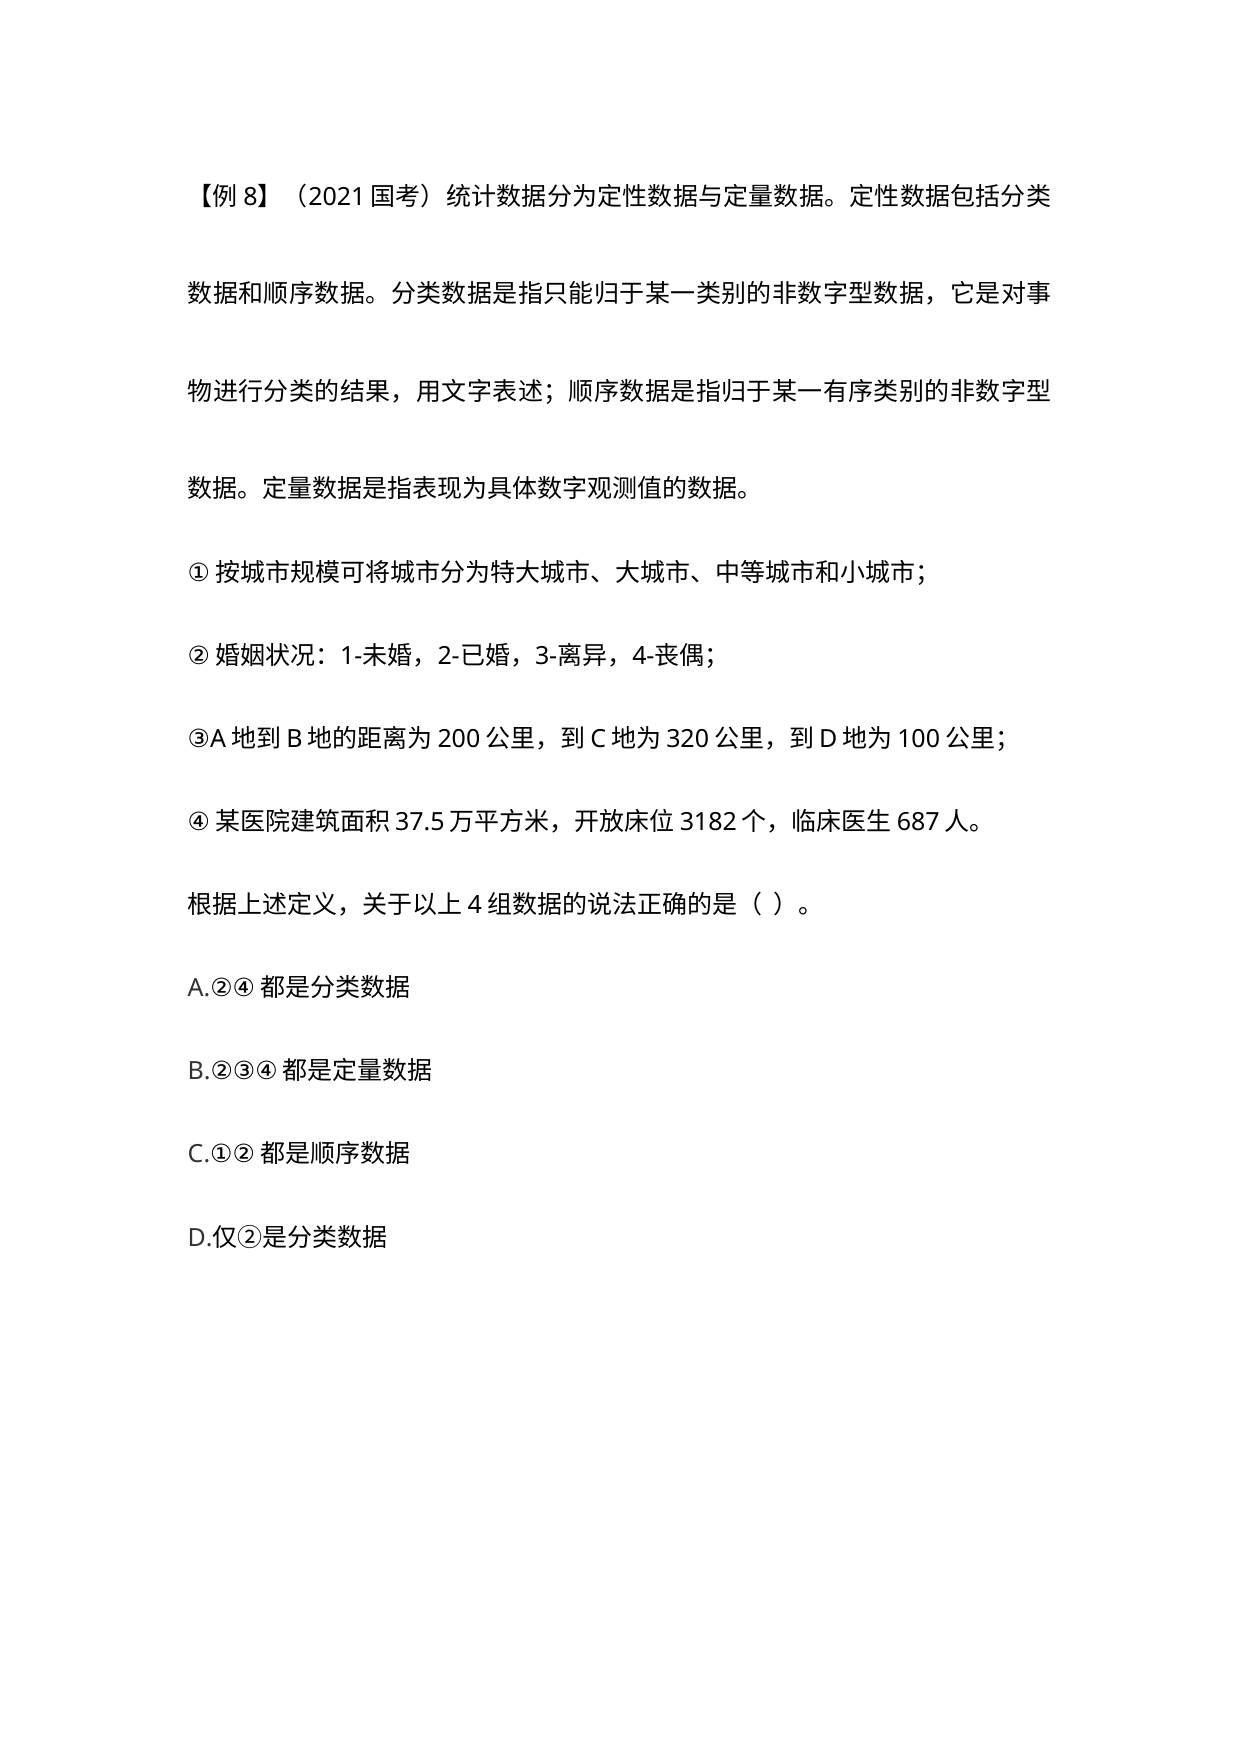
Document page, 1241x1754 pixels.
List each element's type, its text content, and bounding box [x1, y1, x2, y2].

text ④某医院建筑面积37.5万平方米，开放床位3182个，临床医生687人。 [187, 787, 1053, 852]
text A.②④都是分类数据 [187, 953, 1053, 1018]
text ②婚姻状况：1-未婚，2-已婚，3-离异，4-丧偶； [187, 621, 1053, 686]
text C.①②都是顺序数据 [187, 1119, 1053, 1184]
text D.仅②是分类数据 [187, 1203, 1053, 1268]
text ①按城市规模可将城市分为特大城市、大城市、中等城市和小城市； [187, 538, 1053, 603]
subtitle 【例8】（2021国考）统计数据分为定性数据与定量数据。定性数据包括分类数据和顺序数据。分类数据是指只能归于某一类别的非数字型数据，它是对事物进行分类的结果，用文字表述；顺序数据是指归于某一有序类别的非数字型数据。定量数据是指表现为具体数字观测值的数据。 [187, 162, 1053, 519]
text B.②③④都是定量数据 [187, 1036, 1053, 1101]
text 根据上述定义，关于以上4组数据的说法正确的是（ ）。 [187, 870, 1053, 935]
text ③A地到B地的距离为200公里，到C地为320公里，到D地为100公里； [187, 704, 1053, 769]
